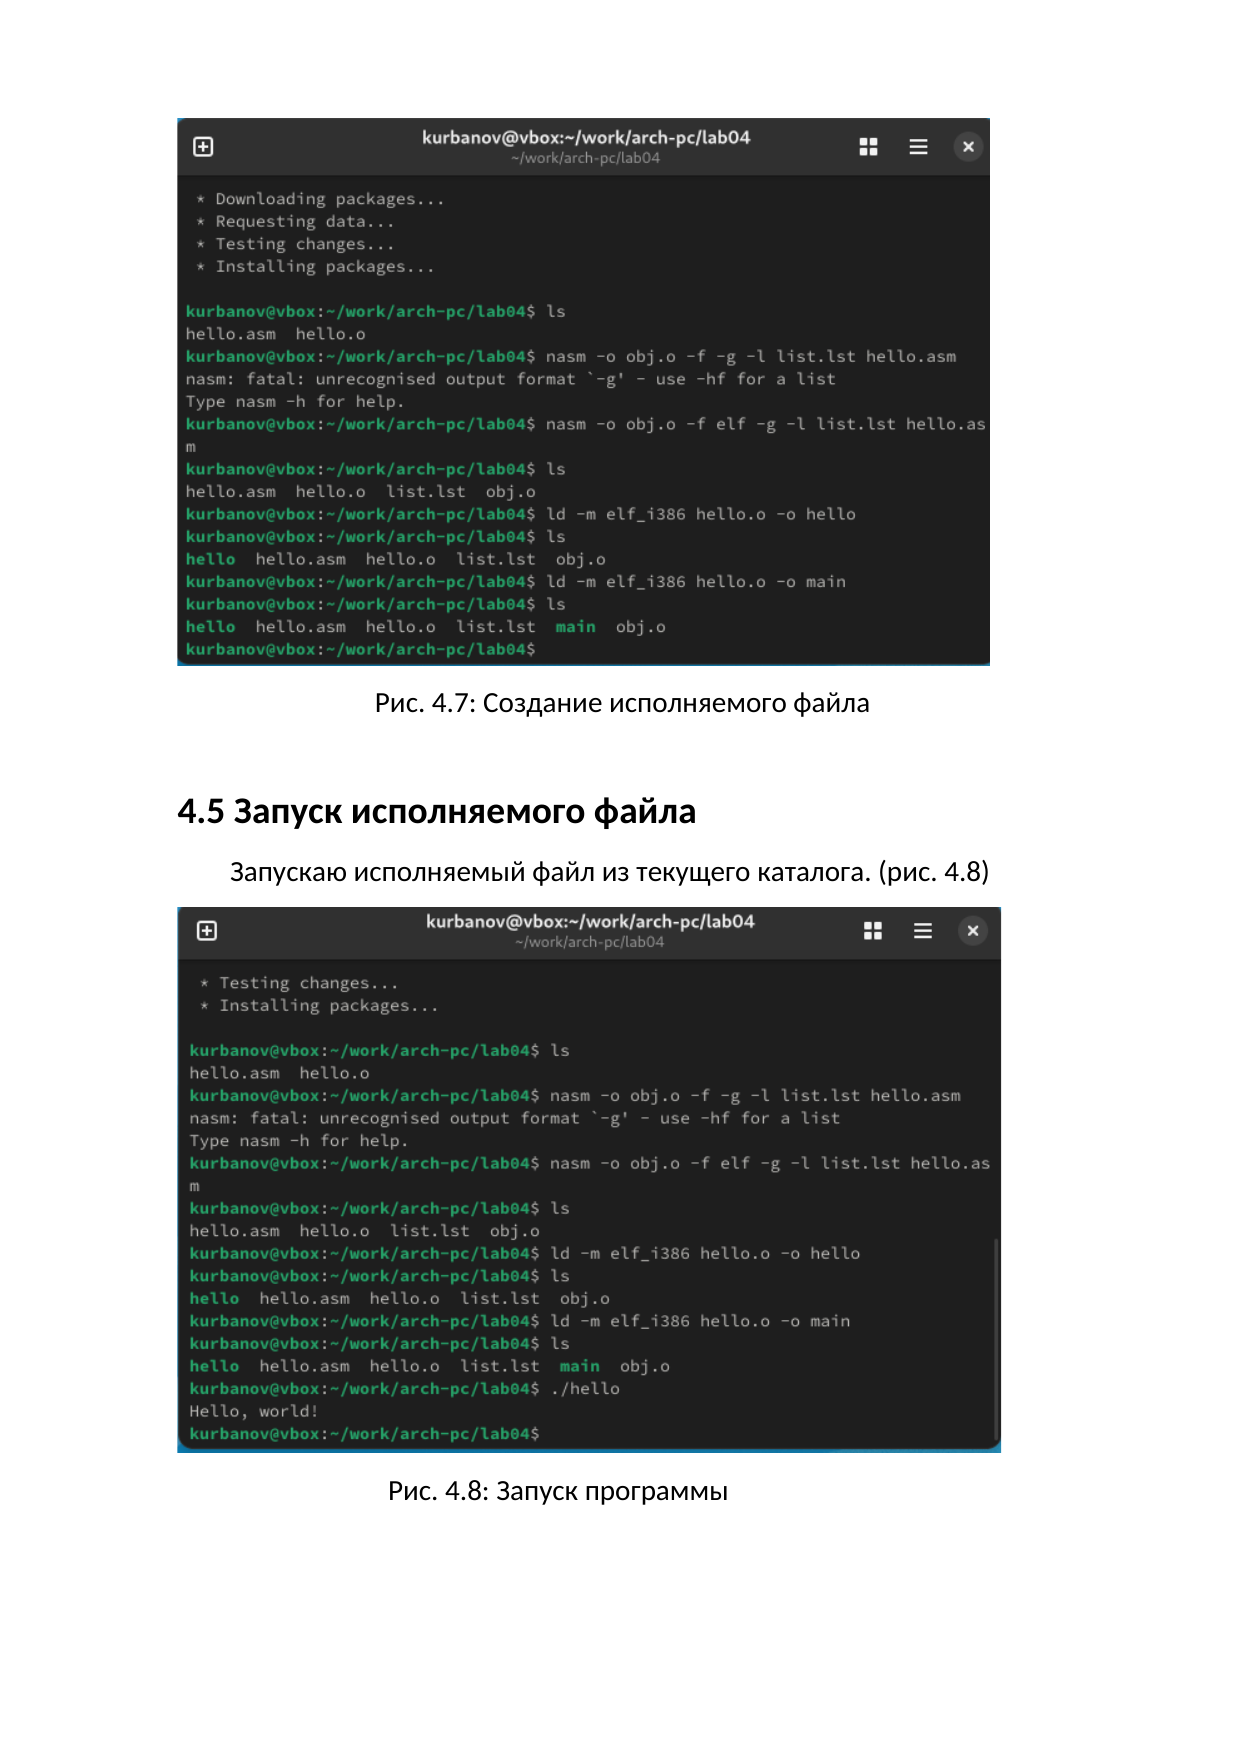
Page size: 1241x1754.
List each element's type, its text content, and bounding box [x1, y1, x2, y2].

text Рис. 4.8: Запуск программы [177, 1472, 1152, 1507]
picture [177, 118, 990, 666]
picture [177, 907, 1002, 1453]
text 4.5 Запуск исполняемого файла [177, 787, 1152, 832]
text Рис. 4.7: Создание исполняемого файла [177, 684, 1152, 720]
text Запускаю исполняемый файл из текущего каталога. (рис. 4.8) [177, 853, 1152, 888]
